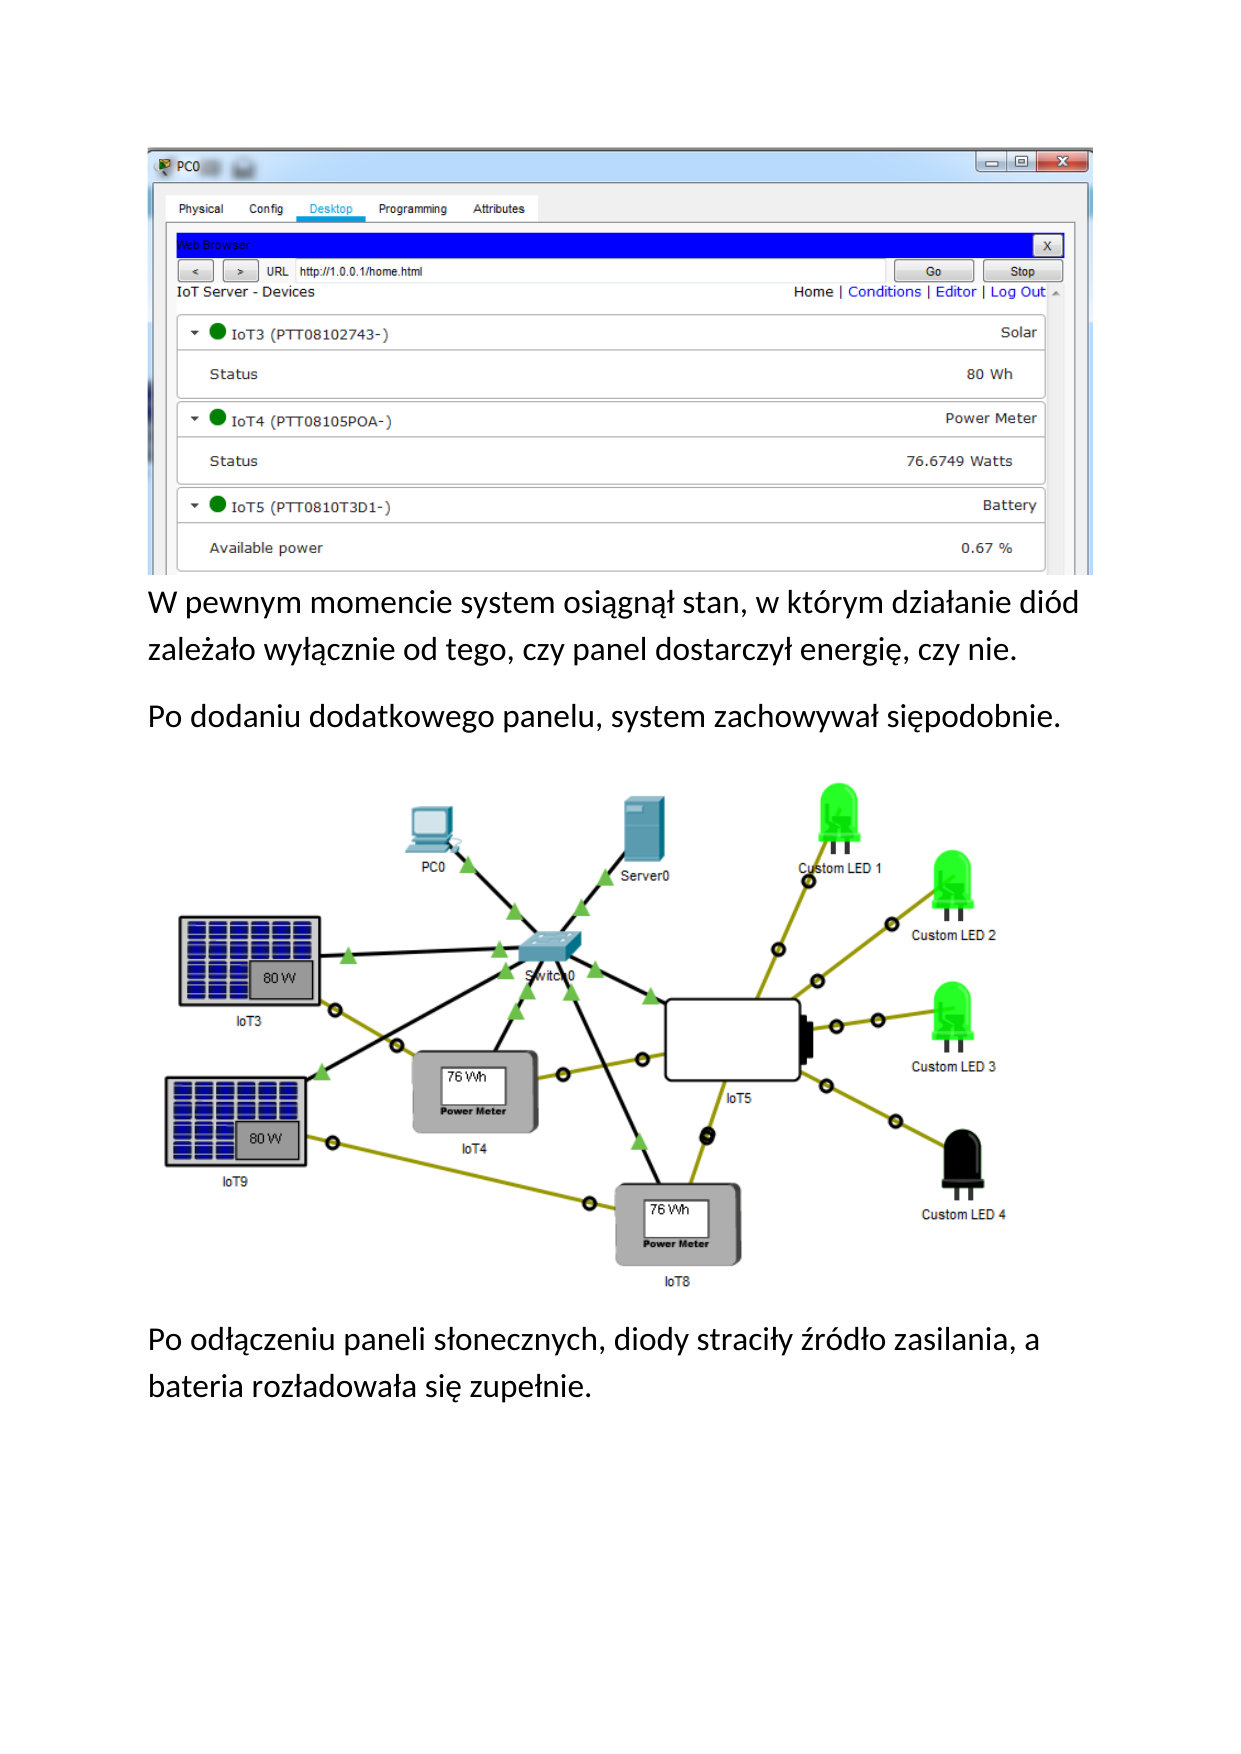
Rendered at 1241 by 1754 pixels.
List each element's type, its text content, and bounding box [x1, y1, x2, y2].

text Po dodaniu dodatkowego panelu, system zachowywał siępodobnie. [148, 695, 1093, 736]
picture [147, 147, 1093, 575]
text Po odłączeniu paneli słonecznych, diody straciły źródło zasilania, a bateria rozładowała się zupełnie. [148, 1318, 1093, 1406]
text W pewnym momencie system osiągnął stan, w którym działanie diód zależało wyłącznie od tego, czy panel dostarczył energię, czy nie. [148, 575, 1093, 668]
picture [147, 762, 1093, 1294]
